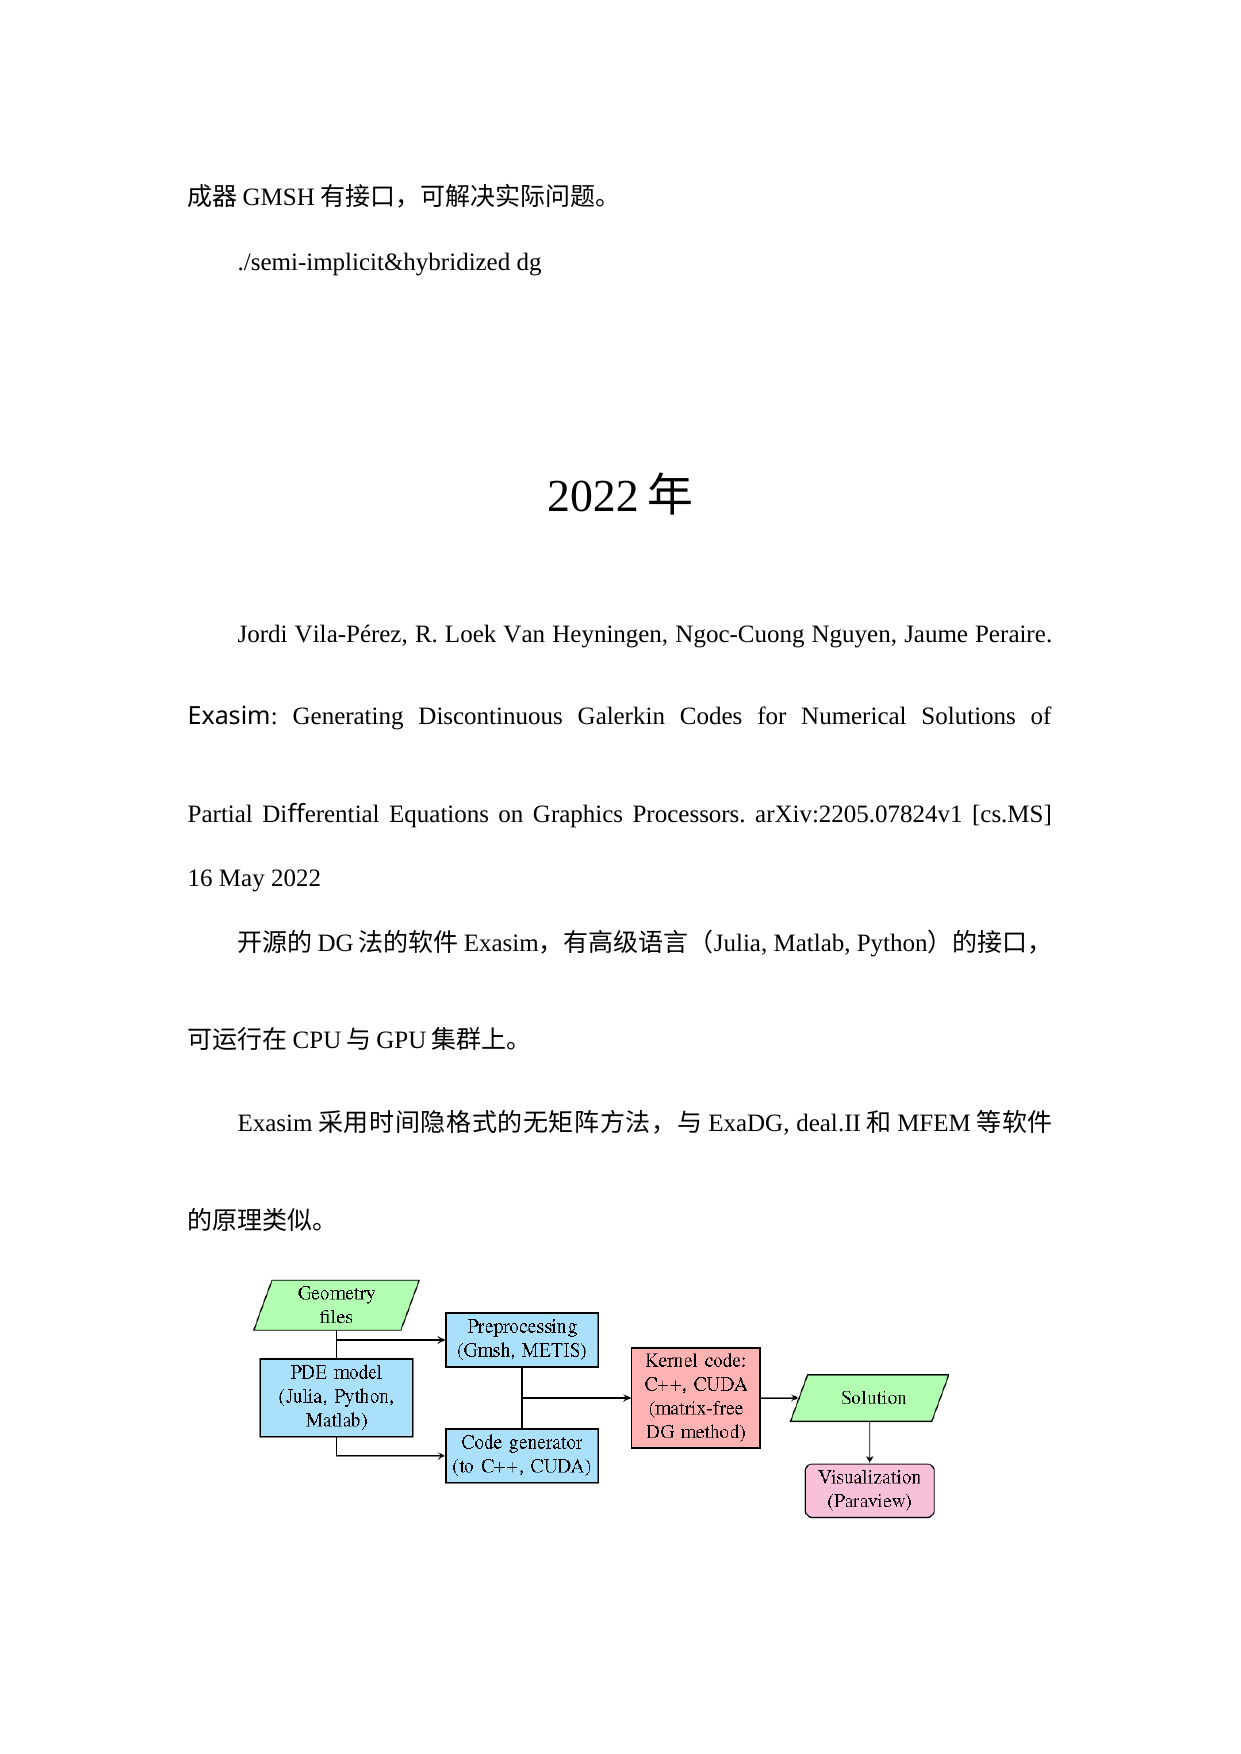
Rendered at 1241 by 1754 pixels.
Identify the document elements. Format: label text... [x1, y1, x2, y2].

text Exasim采用时间隐格式的无矩阵方法，与ExaDG, deal.II和MFEM等软件的原理类似。 [187, 1088, 1053, 1251]
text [187, 162, 1053, 227]
text Jordi Vila-Pérez, R. Loek Van Heyningen, Ngoc-Cuong Nguyen, Jaume Peraire. Exasim: Generating Discontinuous Galerkin Codes for Numerical Solutions of Partial Differential Equations on Graphics Processors. arXiv:2205.07824v1 [cs.MS] 16 May 2022 [187, 617, 1053, 893]
subtitle 2022年 [187, 443, 1053, 541]
text 开源的DG法的软件Exasim，有高级语言（Julia, Matlab, Python）的接口，可运行在CPU与GPU集群上。 [187, 908, 1053, 1070]
text ./semi-implicit&hybridized dg [187, 245, 1053, 278]
